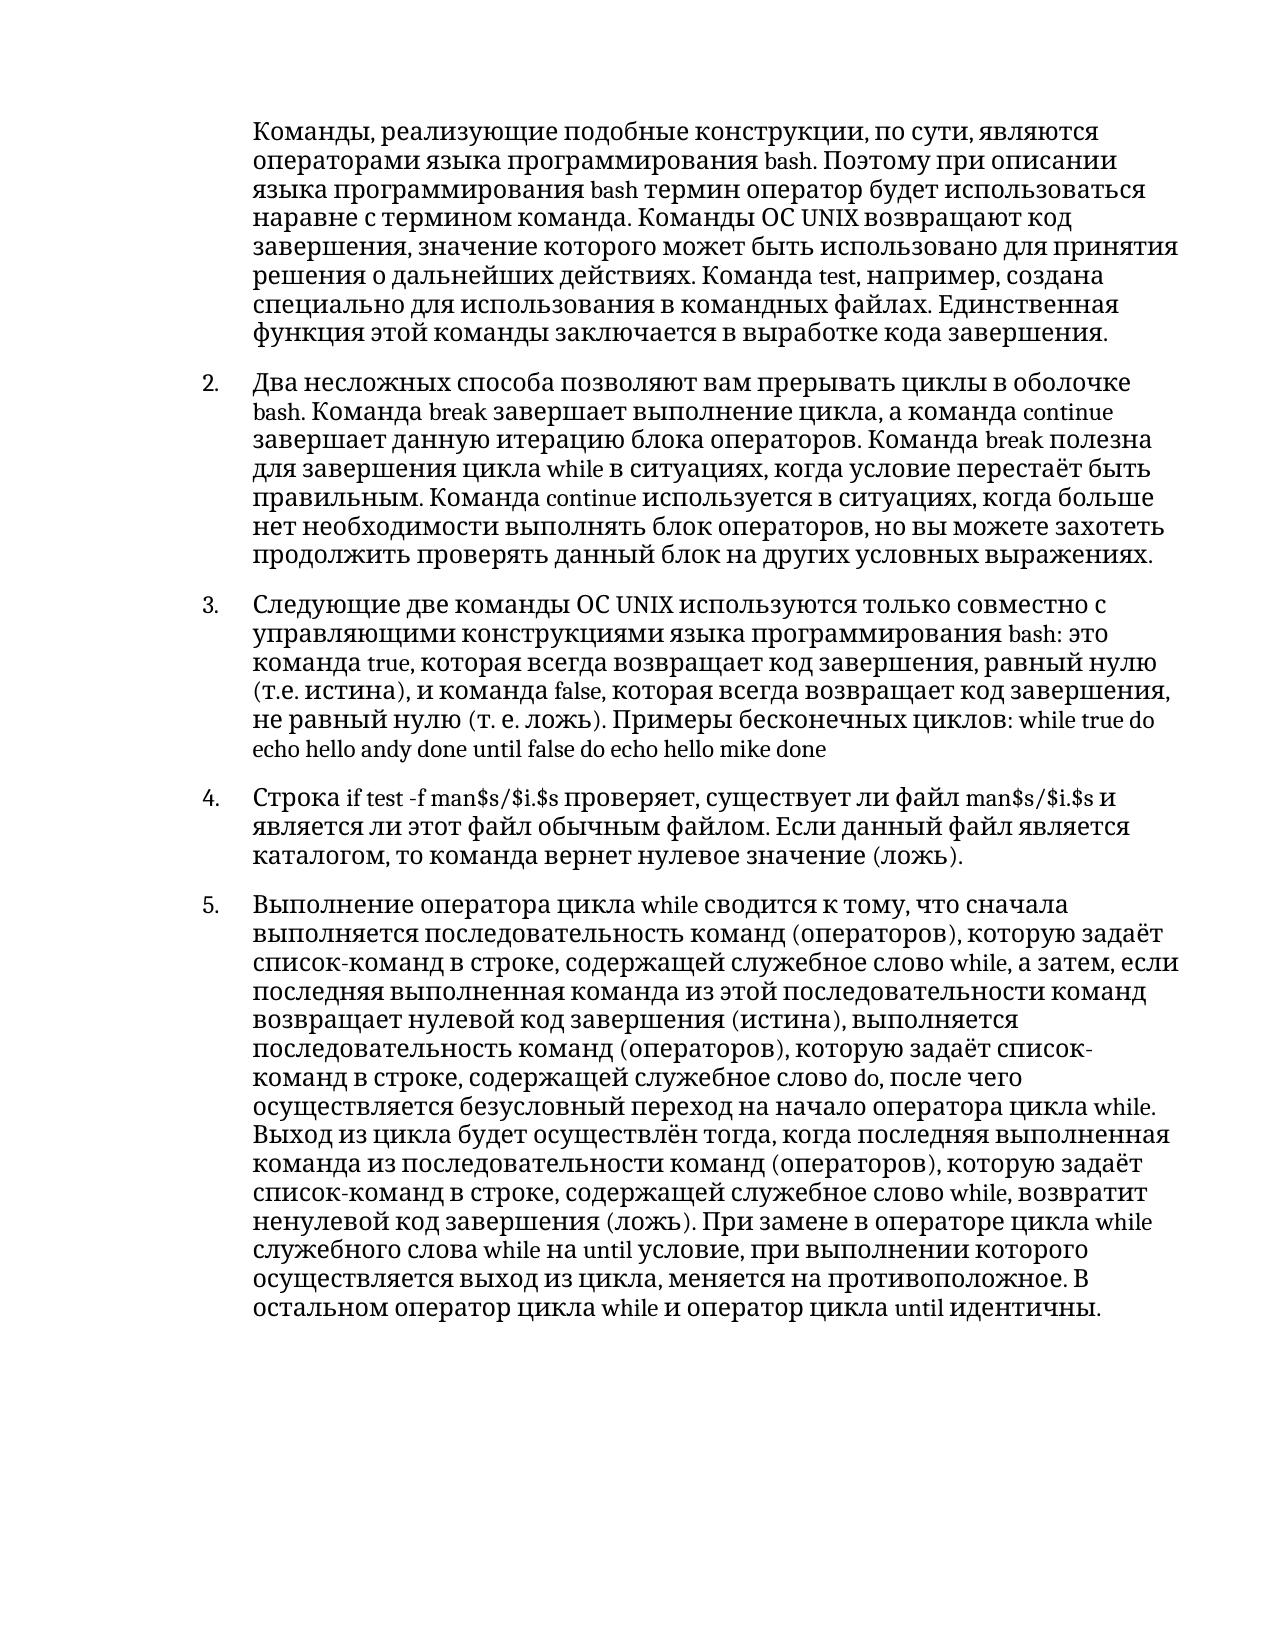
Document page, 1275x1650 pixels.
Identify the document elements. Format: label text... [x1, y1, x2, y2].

list Строка if test -f man$s/$i.$s проверяет, существует ли файл man$s/$i.$s и является ли этот файл обычным файлом. Если данный файл является каталогом, то команда вернет нулевое значение (ложь). [202, 784, 1186, 871]
list Выполнение оператора цикла while сводится к тому, что сначала выполняется последовательность команд (операторов), которую задаёт список-команд в строке, содержащей служебное слово while, а затем, если последняя выполненная команда из этой последовательности команд возвращает нулевой код завершения (истина), выполняется последовательность команд (операторов), которую задаёт список-команд в строке, содержащей служебное слово do, после чего осуществляется безусловный переход на начало оператора цикла while. Выход из цикла будет осуществлён тогда, когда последняя выполненная команда из последовательности команд (операторов), которую задаёт список-команд в строке, содержащей служебное слово while, возвратит ненулевой код завершения (ложь). При замене в операторе цикла while служебного слова while на until условие, при выполнении которого осуществляется выход из цикла, меняется на противоположное. В остальном оператор цикла while и оператор цикла until идентичны. [202, 891, 1186, 1323]
list Следующие две команды ОС UNIX используются только совместно с управляющими конструкциями языка программирования bash: это команда true, которая всегда возвращает код завершения, равный нулю (т.е. истина), и команда false, которая всегда возвращает код завершения, не равный нулю (т. е. ложь). Примеры бесконечных циклов: while true do echo hello andy done until false do echo hello mike done [202, 591, 1186, 763]
list Два несложных способа позволяют вам прерывать циклы в оболочке bash. Команда break завершает выполнение цикла, а команда continue завершает данную итерацию блока операторов. Команда break полезна для завершения цикла while в ситуациях, когда условие перестаёт быть правильным. Команда continue используется в ситуациях, когда больше нет необходимости выполнять блок операторов, но вы можете захотеть продолжить проверять данный блок на других условных выражениях. [202, 369, 1186, 570]
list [202, 118, 1186, 348]
